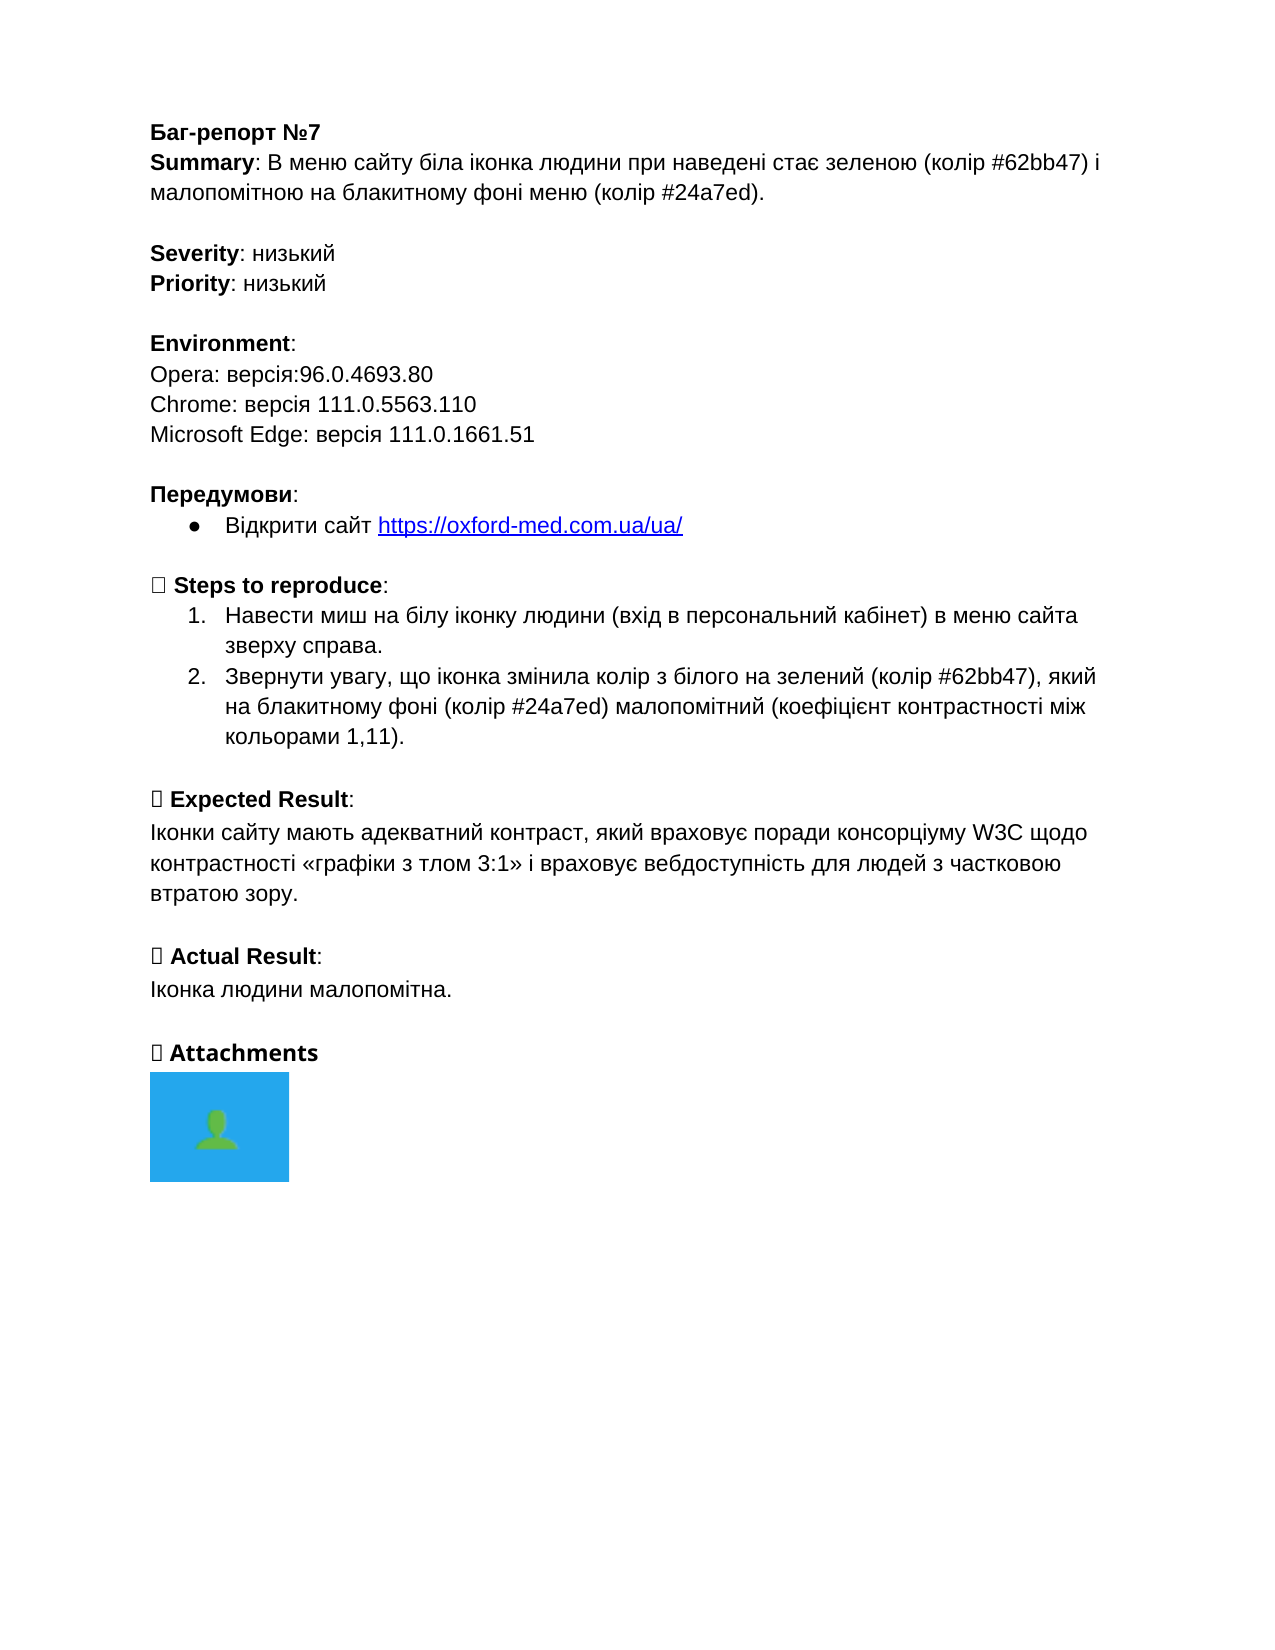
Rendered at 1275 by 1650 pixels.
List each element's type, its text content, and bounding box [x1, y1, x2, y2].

text 👣 Steps to reproduce: [150, 572, 1125, 598]
text Передумови: [150, 481, 1125, 508]
text Priority: низький [150, 270, 1125, 296]
picture [150, 1072, 290, 1182]
text Summary: В меню сайту біла іконка людини при наведені стає зеленою (колір #62bb47) і малопомітною на блакитному фоні меню (колір #24a7ed). [150, 149, 1125, 206]
text Іконка людини малопомітна. [150, 976, 1125, 1002]
list Відкрити сайт https://oxford-med.com.ua/ua/ [187, 512, 1125, 538]
text Actual Result: [150, 940, 1125, 971]
list Навести миш на білу іконку людини (вхід в персональний кабінет) в меню сайта зверху справа. [187, 602, 1125, 659]
text Severity: низький [150, 240, 1125, 266]
text Opera: версія:96.0.4693.80 [150, 361, 1125, 387]
text Баг-репорт №7 [150, 119, 1125, 145]
list Звернути увагу, що іконка змінила колір з білого на зелений (колір #62bb47), який на блакитному фоні (колір #24a7ed) малопомітний (коефіцієнт контрастності між кольорами 1,11). [187, 663, 1125, 749]
text Expected Result: [150, 783, 1125, 815]
text Microsoft Edge: версія 111.0.1661.51 [150, 421, 1125, 447]
text Іконки сайту мають адекватний контраст, який враховує поради консорціуму W3C щодо контрастності «графіки з тлом 3:1» і враховує вебдоступність для людей з частковою втратою зору. [150, 819, 1125, 906]
text Chrome: версія 111.0.5563.110 [150, 391, 1125, 417]
text Environment: [150, 330, 1125, 357]
